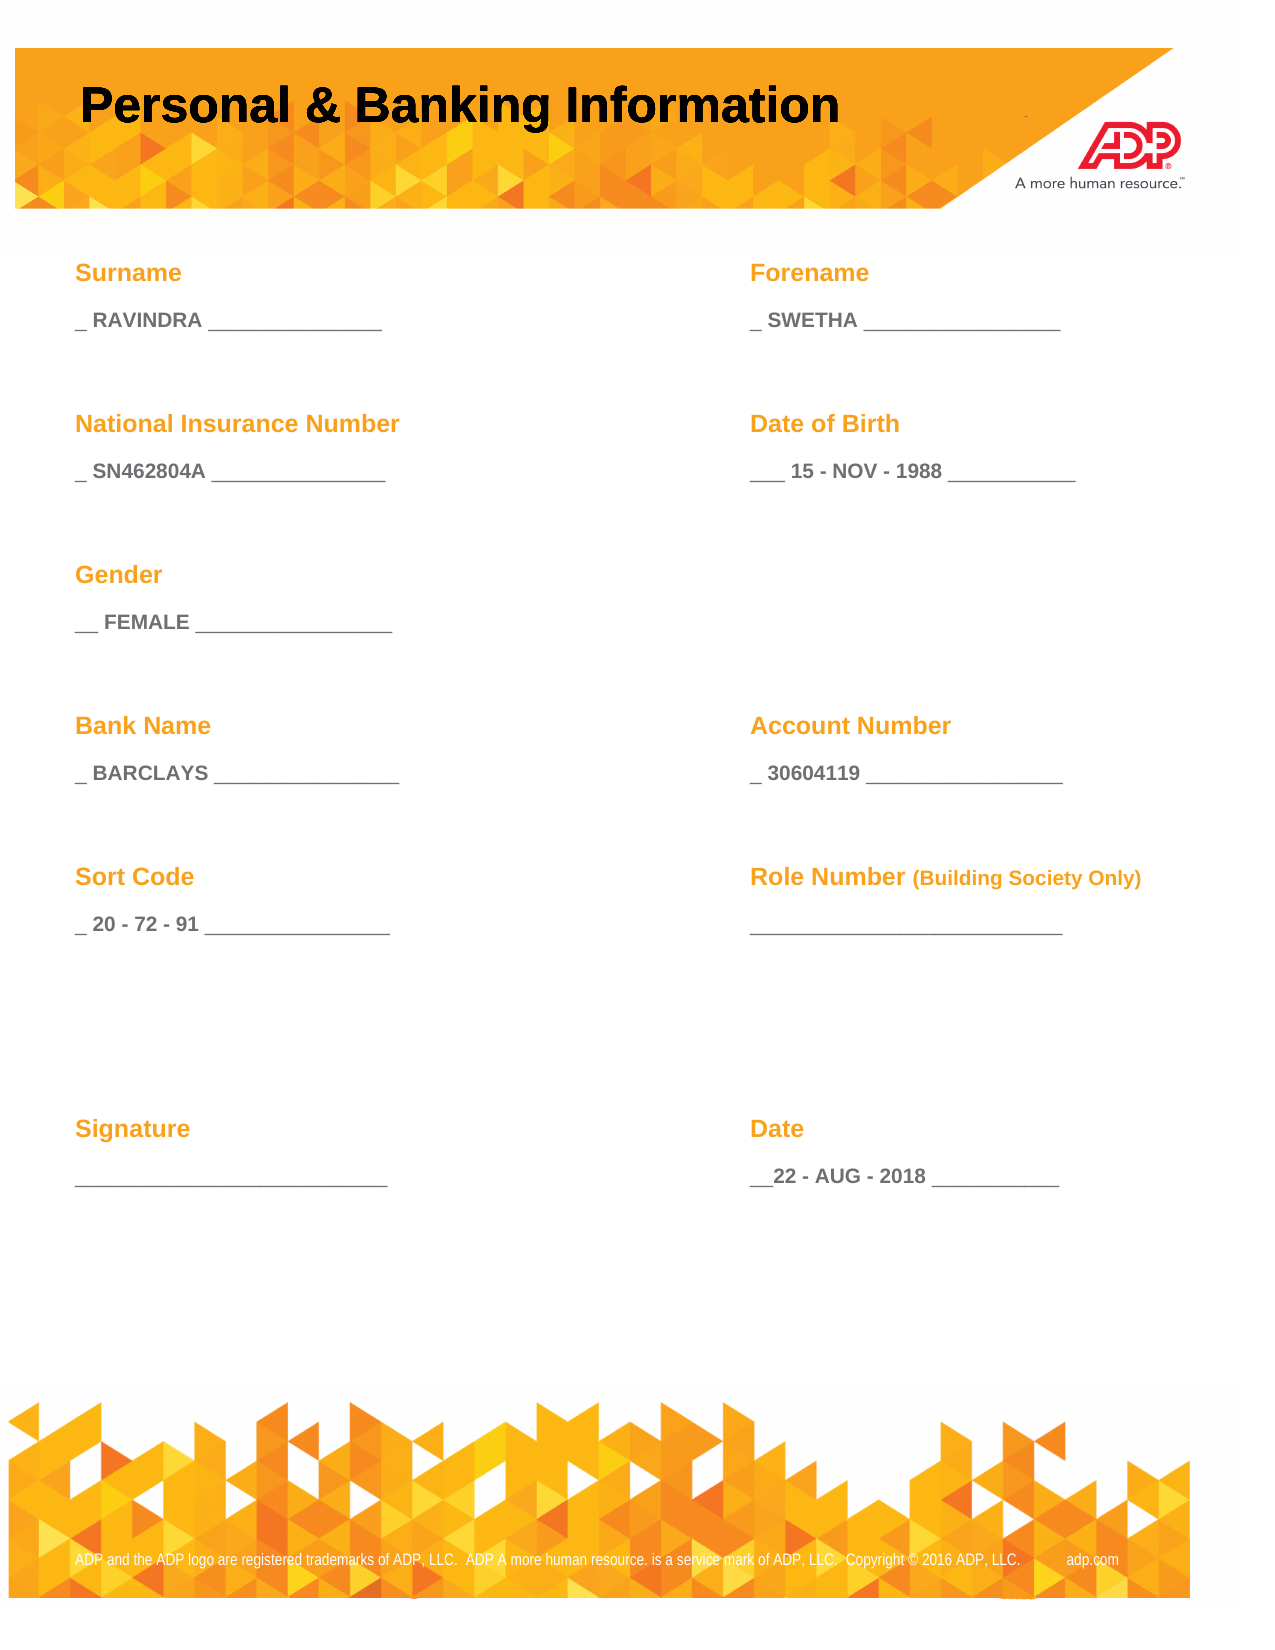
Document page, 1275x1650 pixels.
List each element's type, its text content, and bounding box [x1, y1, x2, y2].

text _ SN462804A _______________ ___ 15 - NOV - 1988 ___________ [75, 458, 1200, 482]
text _ 20 - 72 - 91 ________________ ___________________________ [75, 912, 1200, 936]
subtitle Signature Date [75, 1114, 1200, 1143]
subtitle National Insurance Number Date of Birth [75, 409, 1200, 438]
subtitle Sort Code Role Number (Building Society Only) [75, 862, 1200, 891]
subtitle Bank Name Account Number [75, 711, 1200, 740]
text __ FEMALE _________________ [75, 609, 1200, 633]
text _ BARCLAYS ________________ _ 30604119 _________________ [75, 761, 1200, 784]
subtitle Surname Forename [75, 258, 1200, 287]
text _ RAVINDRA _______________ _ SWETHA _________________ [75, 307, 1200, 331]
text ___________________________ __22 - AUG - 2018 ___________ [75, 1164, 1200, 1188]
picture [0, 0, 1238, 254]
picture [0, 1386, 1238, 1604]
subtitle Gender [75, 560, 1200, 589]
